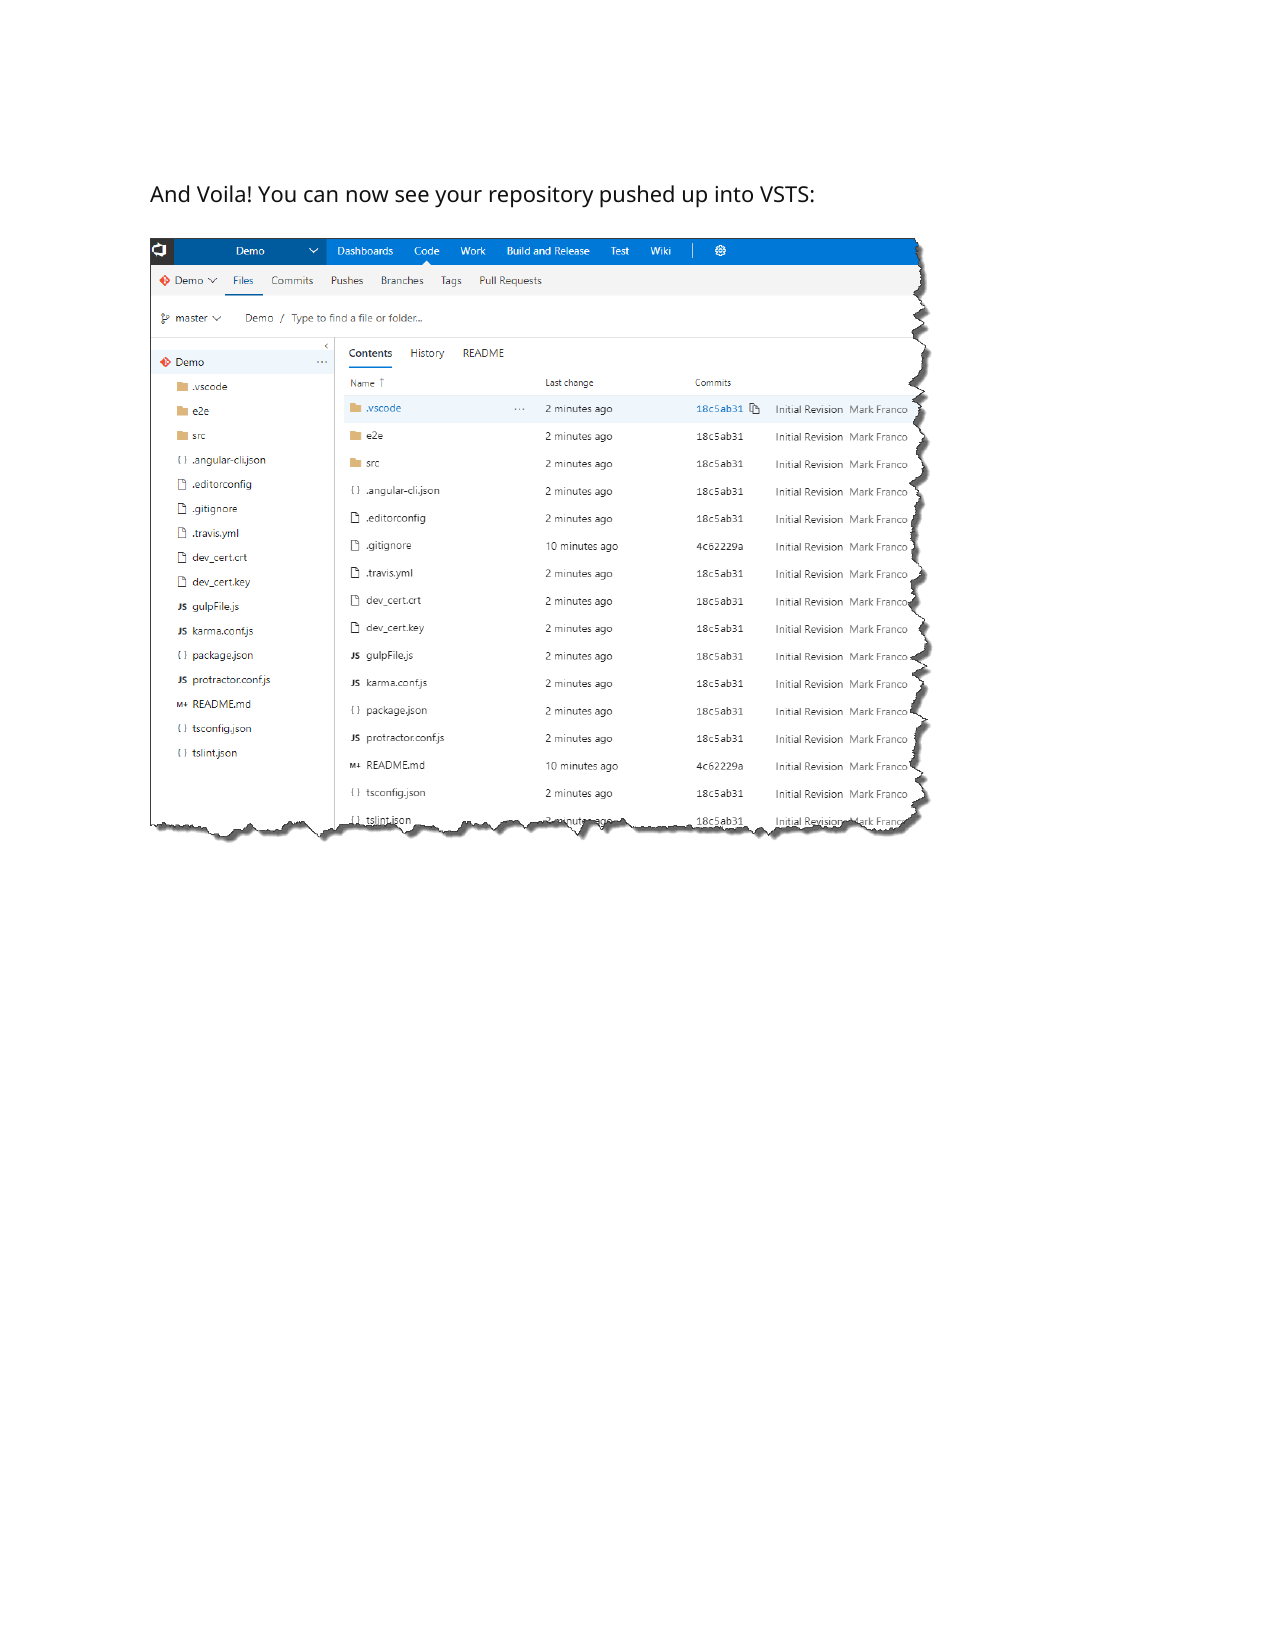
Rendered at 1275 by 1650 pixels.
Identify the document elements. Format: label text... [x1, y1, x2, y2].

text And Voila! You can now see your repository pushed up into VSTS: [150, 179, 1255, 209]
picture [150, 238, 944, 853]
